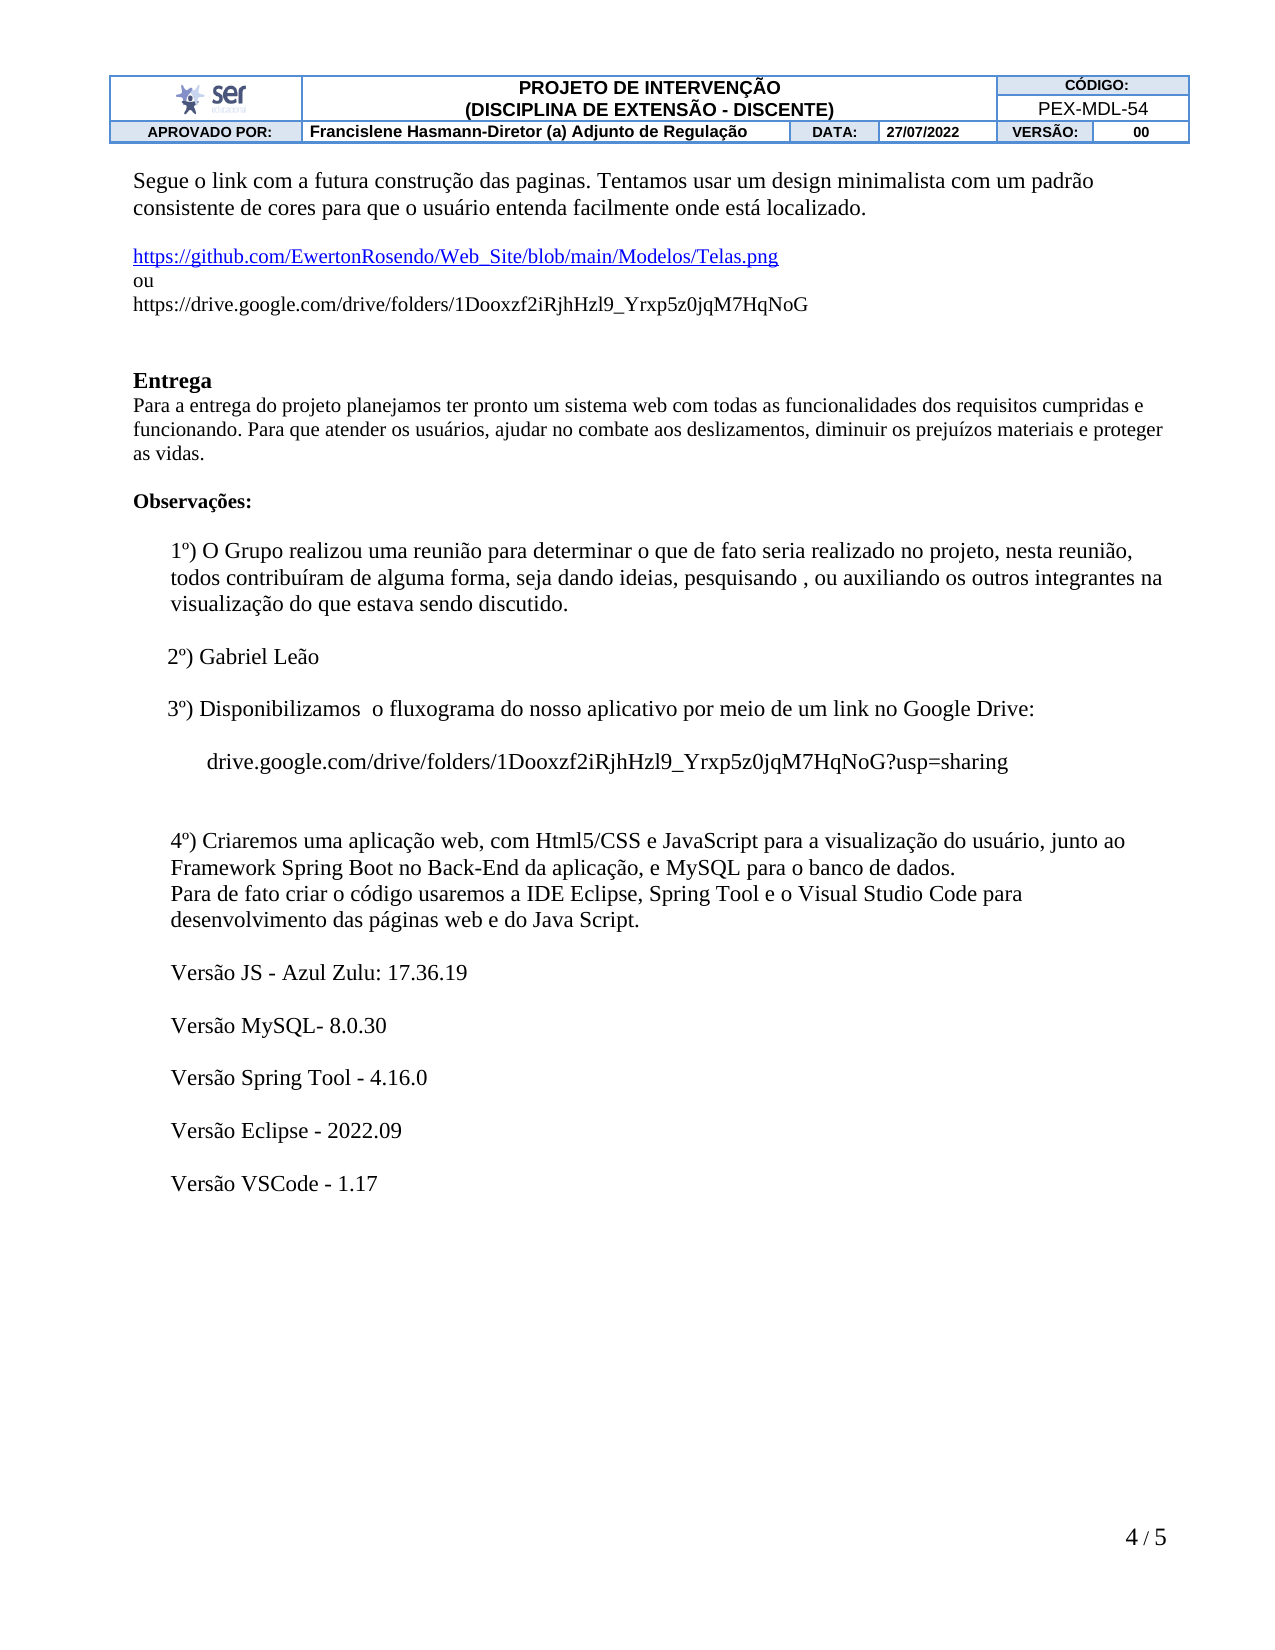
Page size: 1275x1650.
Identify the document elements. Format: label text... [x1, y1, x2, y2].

text 1º) O Grupo realizou uma reunião para determinar o que de fato seria realizado no projeto, nesta reunião, todos contribuíram de alguma forma, seja dando ideias, pesquisando , ou auxiliando os outros integrantes na visualização do que estava sendo discutido. [170, 537, 1167, 616]
text Segue o link com a futura construção das paginas. Tentamos usar um design minimalista com um padrão consistente de cores para que o usuário entenda facilmente onde está localizado. [133, 167, 1167, 220]
text 2º) Gabriel Leão [133, 643, 1167, 669]
text https://github.com/EwertonRosendo/Web_Site/blob/main/Modelos/Telas.png [133, 244, 1167, 268]
text Entrega [133, 367, 1167, 393]
text Versão JS - Azul Zulu: 17.36.19 [170, 959, 1167, 985]
text Observações: [133, 489, 1167, 513]
text ou [133, 268, 1167, 292]
text https://drive.google.com/drive/folders/1Dooxzf2iRjhHzl9_Yrxp5z0jqM7HqNoG [133, 292, 1167, 316]
text Versão VSCode - 1.17 [170, 1170, 1167, 1196]
text Versão MySQL- 8.0.30 [170, 1012, 1167, 1038]
text 4º) Criaremos uma aplicação web, com Html5/CSS e JavaScript para a visualização do usuário, junto ao Framework Spring Boot no Back-End da aplicação, e MySQL para o banco de dados. [170, 827, 1167, 880]
text 3º) Disponibilizamos o fluxograma do nosso aplicativo por meio de um link no Google Drive: [133, 696, 1167, 722]
text Versão Spring Tool - 4.16.0 [170, 1064, 1167, 1091]
text Para de fato criar o código usaremos a IDE Eclipse, Spring Tool e o Visual Studio Code para desenvolvimento das páginas web e do Java Script. [170, 880, 1167, 933]
text drive.google.com/drive/folders/1Dooxzf2iRjhHzl9_Yrxp5z0jqM7HqNoG?usp=sharing [133, 748, 1167, 774]
picture [171, 81, 255, 116]
text Para a entrega do projeto planejamos ter pronto um sistema web com todas as funcionalidades dos requisitos cumpridas e funcionando. Para que atender os usuários, ajudar no combate aos deslizamentos, diminuir os prejuízos materiais e proteger as vidas. [133, 393, 1167, 465]
text Versão Eclipse - 2022.09 [170, 1117, 1167, 1143]
